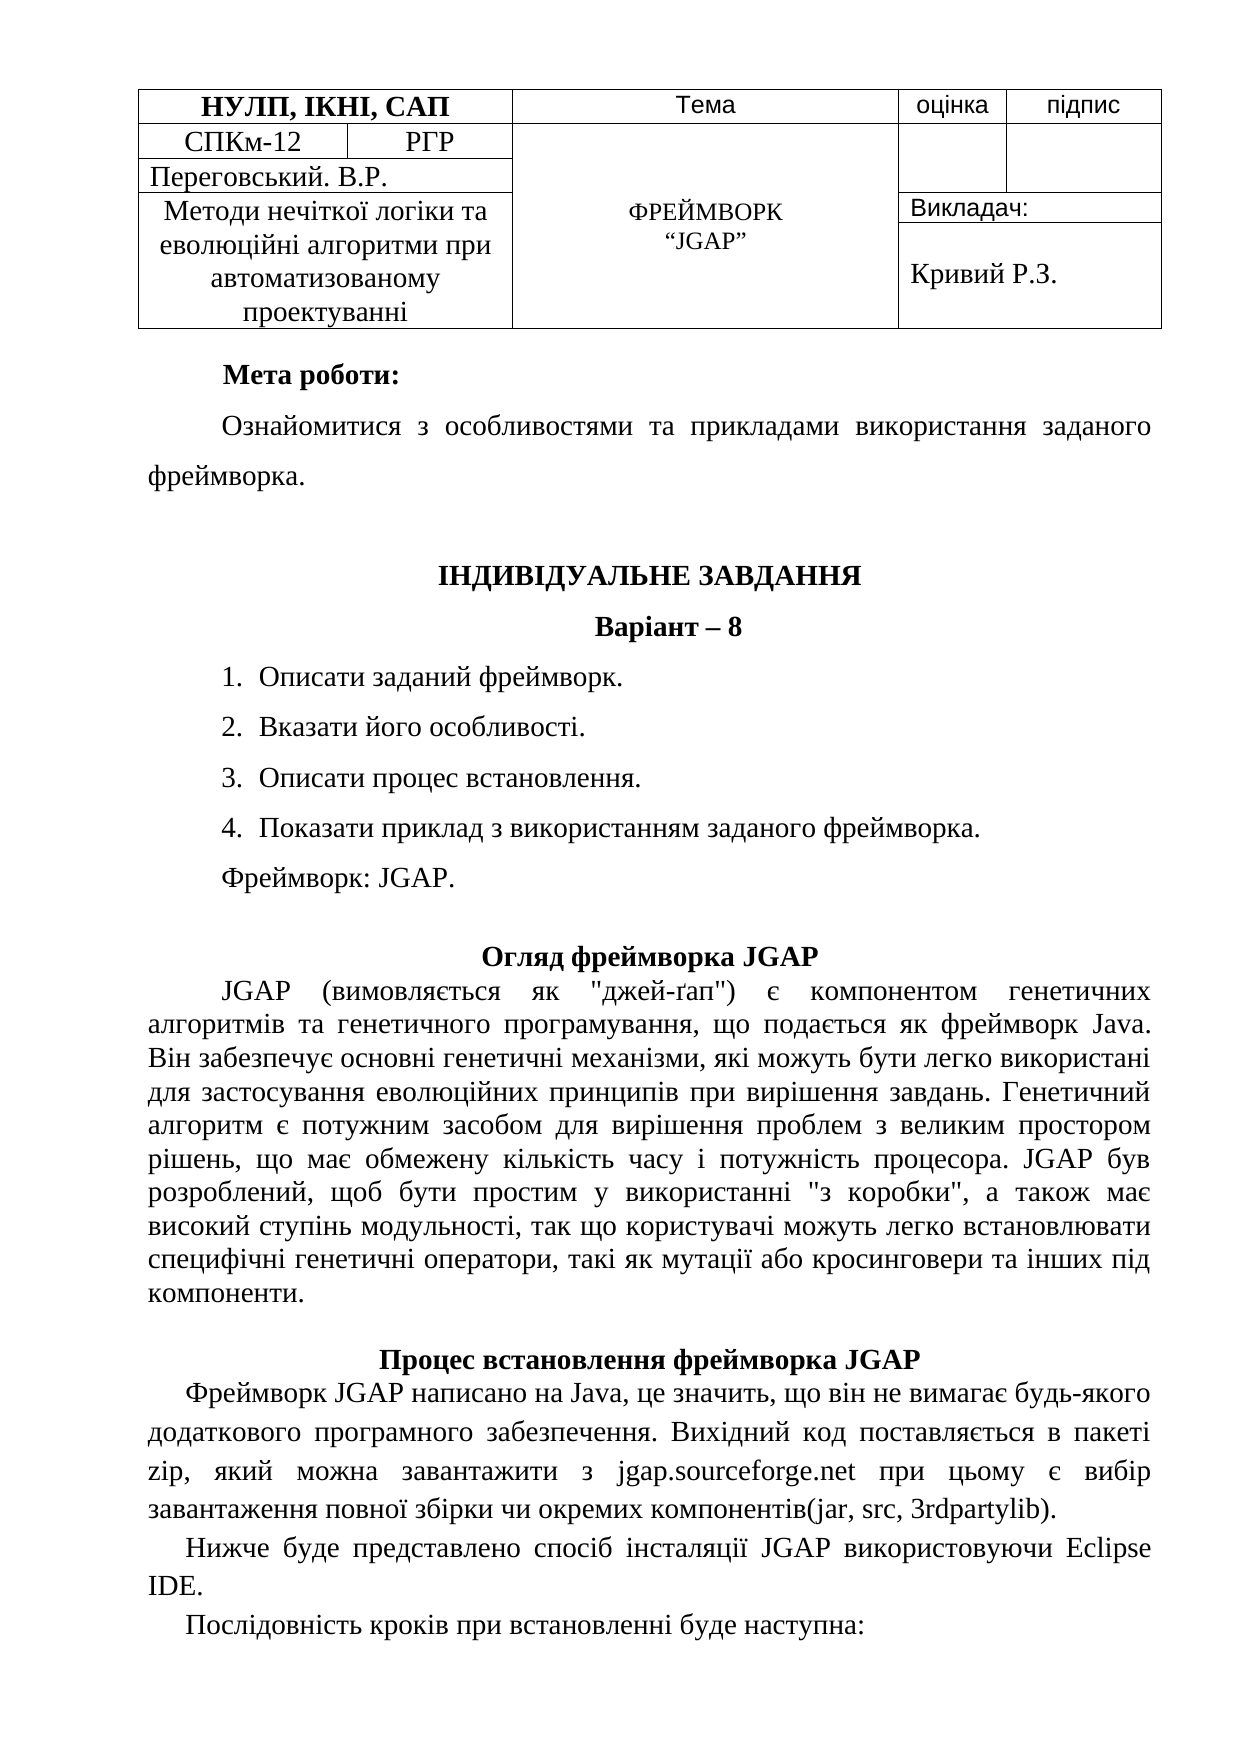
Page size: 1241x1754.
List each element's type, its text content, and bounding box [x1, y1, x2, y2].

table_cell Викладач: [899, 193, 1161, 222]
text Варіант – 8 [148, 609, 1152, 642]
table_header підпис [1007, 90, 1161, 123]
table_cell Кривий Р.З. [899, 223, 1161, 327]
text Мета роботи: [148, 357, 1152, 391]
text ІНДИВІДУАЛЬНЕ ЗАВДАННЯ [148, 558, 1152, 592]
text Фреймворк JGAP написано на Java, це значить, що він не вимагає будь-якого додаткового програмного забезпечення. Вихідний код поставляється в пакеті zip, який можна завантажити з jgap.sourceforge.net при цьому є вибір завантаження повної збірки чи окремих компонентів(jar, src, 3rdpartylib). [148, 1376, 1152, 1525]
list Вказати його особливості. [221, 709, 1152, 743]
text JGAP (вимовляється як "джей-ґап") є компонентом генетичних алгоритмів та генетичного програмування, що подається як фреймворк Java. Він забезпечує основні генетичні механізми, які можуть бути легко використані для застосування еволюційних принципів при вирішення завдань. Генетичний алгоритм є потужним засобом для вирішення проблем з великим простором рішень, що має обмежену кількість часу і потужність процесора. JGAP був розроблений, щоб бути простим у використанні "з коробки", а також має високий ступінь модульності, так що користувачі можуть легко встановлювати специфічні генетичні оператори, такі як мутації або кросинговери та інших під компоненти. [148, 973, 1152, 1308]
table_cell Методи нечіткої логіки та еволюційні алгоритми при автоматизованому проектуванні [139, 193, 512, 327]
text Процес встановлення фреймворкa JGAP [148, 1342, 1152, 1376]
text Нижче буде представлено спосіб інсталяції JGAP використовуючи Eclipse IDE. [148, 1530, 1152, 1602]
table_header оцінка [899, 90, 1006, 123]
text Послідовність кроків при встановленні буде наступна: [148, 1607, 1152, 1640]
table_cell [899, 124, 1006, 192]
table_header Тема [513, 90, 898, 123]
table_cell РГР [348, 124, 512, 158]
list Описати процес встановлення. [221, 760, 1152, 793]
text Огляд фреймворка JGAP [148, 939, 1152, 973]
list Описати заданий фреймворк. [221, 659, 1152, 693]
table_cell [1007, 124, 1161, 192]
table_cell ФРЕЙМВОРК “JGAP” [513, 124, 898, 327]
text Ознайомитися з особливостями та прикладами використання заданого фреймворка. [148, 408, 1152, 491]
table_cell Переговський. В.Р. [139, 159, 512, 192]
table_header НУЛП, ІКНІ, САП [139, 90, 512, 123]
list Показати приклад з використанням заданого фреймворка. [221, 810, 1152, 844]
text Фреймворк: JGAP. [221, 860, 1152, 894]
table_cell СПКм-12 [139, 124, 347, 158]
